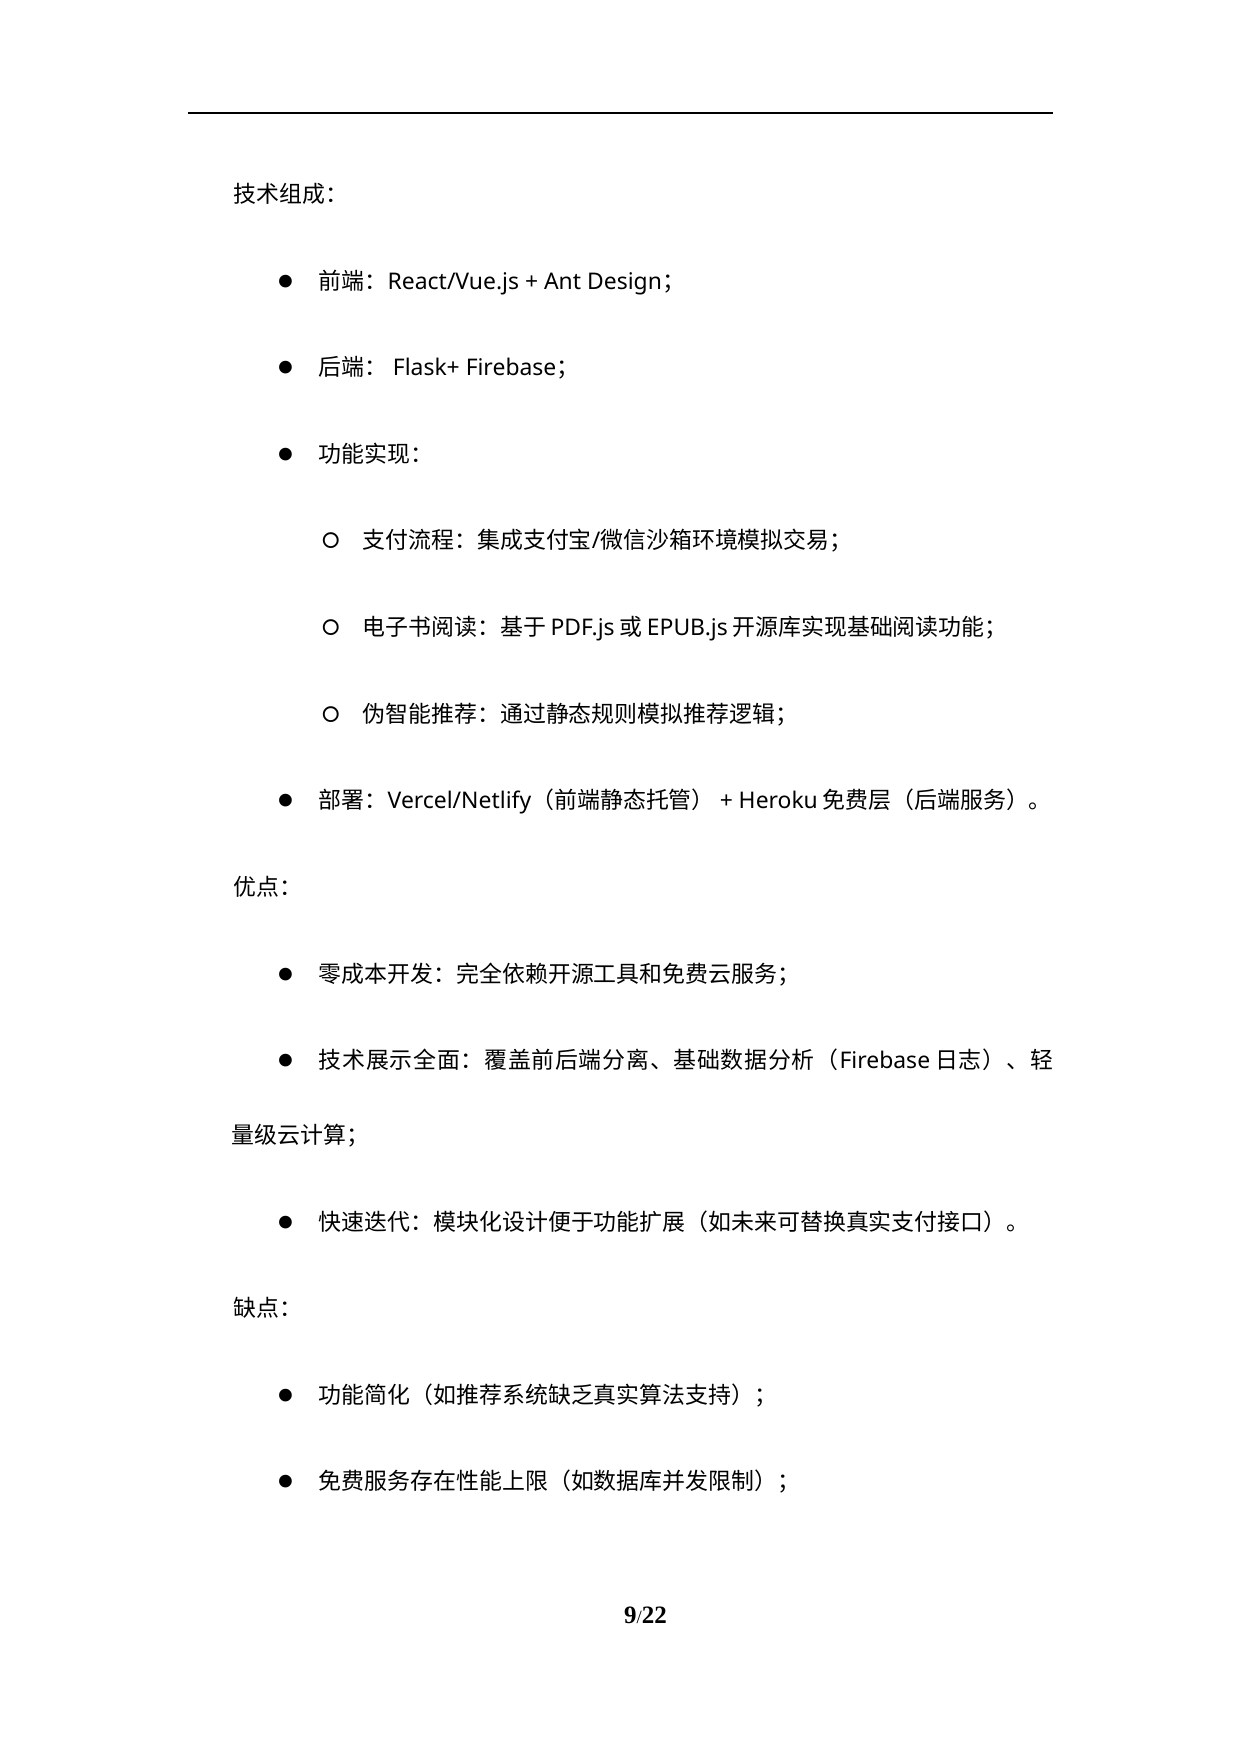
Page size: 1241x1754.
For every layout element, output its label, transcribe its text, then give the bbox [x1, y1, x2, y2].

list 技术展示全面：覆盖前后端分离、基础数据分析（Firebase日志）、轻量级云计算； [231, 1026, 1053, 1166]
list 零成本开发：完全依赖开源工具和免费云服务； [231, 940, 1053, 1005]
list 后端： Flask+ Firebase； [231, 333, 1053, 398]
text 优点： [187, 853, 1053, 918]
list 功能实现： [231, 420, 1053, 485]
list 电子书阅读：基于PDF.js或EPUB.js开源库实现基础阅读功能； [275, 593, 1053, 658]
list 前端：React/Vue.js + Ant Design； [231, 247, 1053, 312]
list 部署：Vercel/Netlify（前端静态托管） + Heroku免费层（后端服务）。 [231, 766, 1053, 831]
list 伪智能推荐：通过静态规则模拟推荐逻辑； [275, 680, 1053, 745]
list 功能简化（如推荐系统缺乏真实算法支持）； [231, 1361, 1053, 1426]
text 缺点： [187, 1274, 1053, 1339]
list 快速迭代：模块化设计便于功能扩展（如未来可替换真实支付接口）。 [231, 1187, 1053, 1252]
text 技术组成： [187, 160, 1053, 225]
list 免费服务存在性能上限（如数据库并发限制）； [231, 1447, 1053, 1512]
list 支付流程：集成支付宝/微信沙箱环境模拟交易； [275, 507, 1053, 572]
